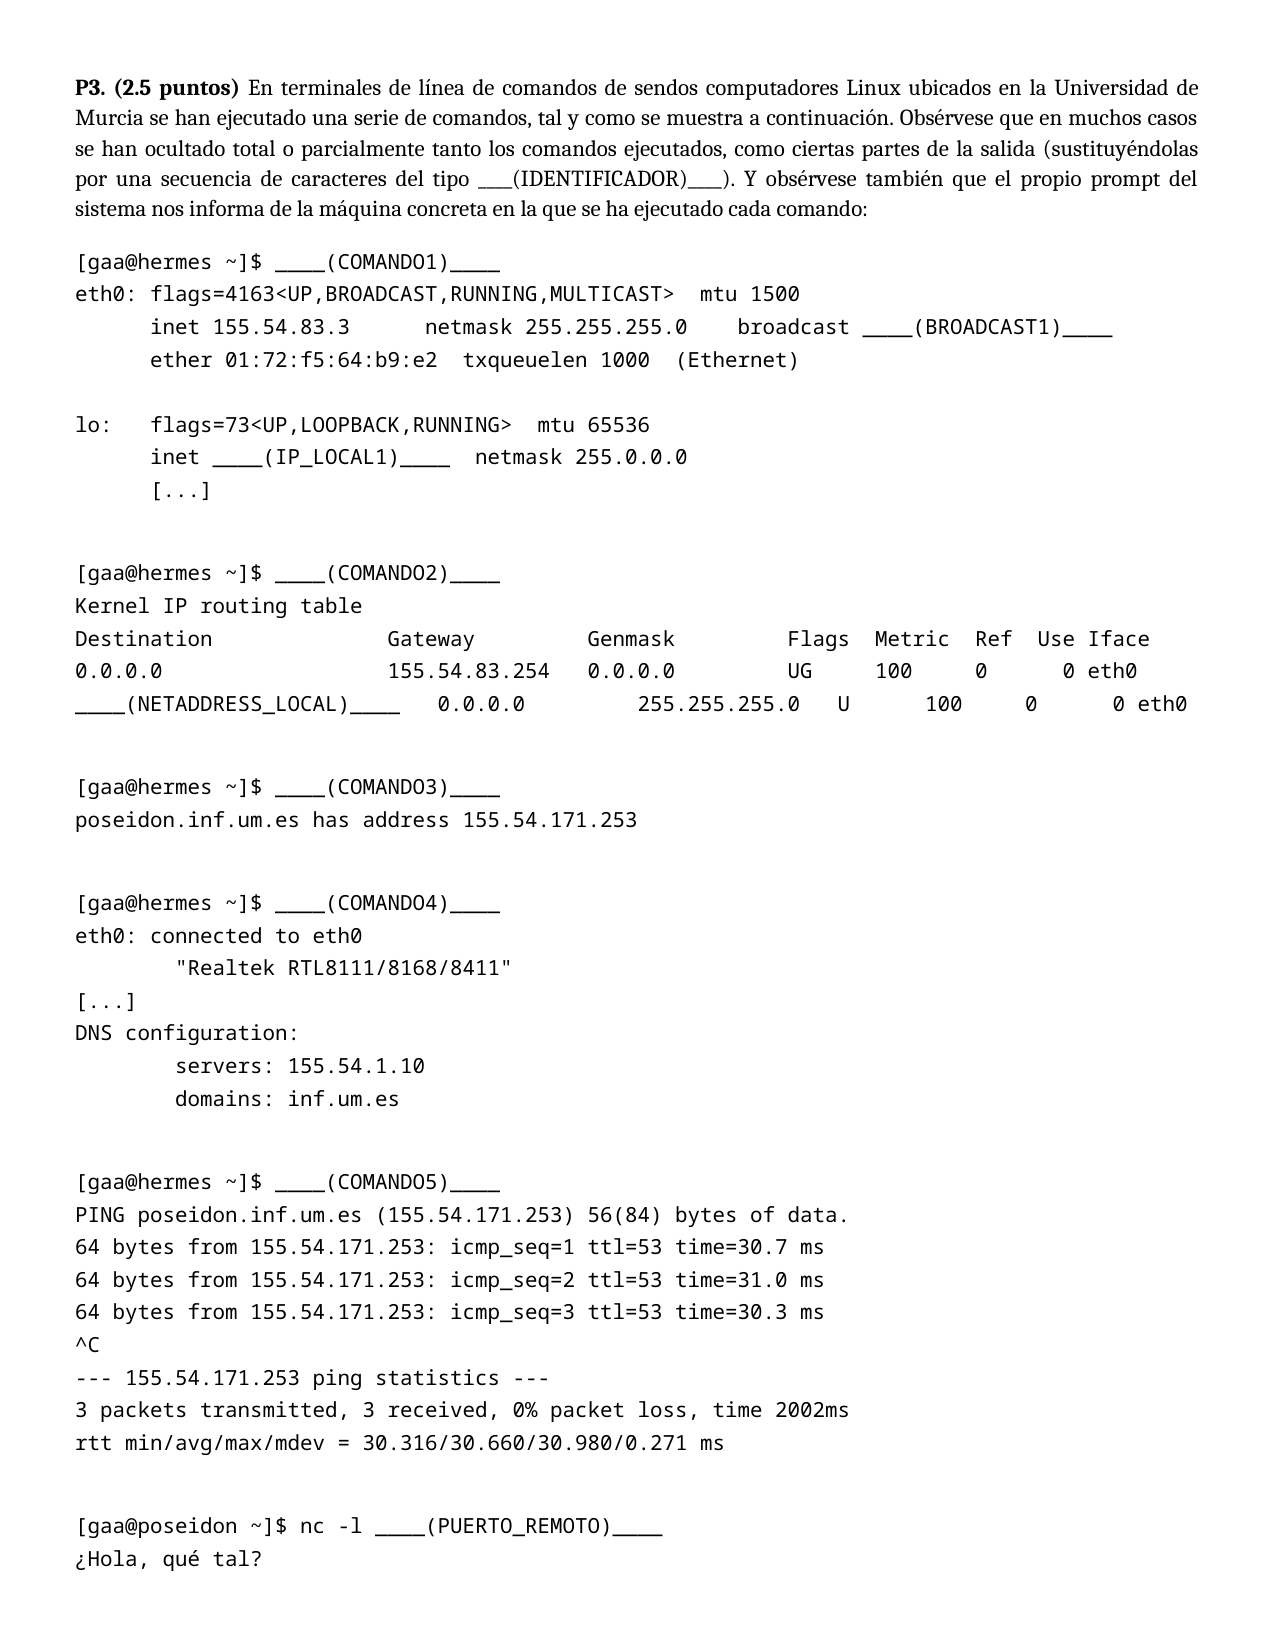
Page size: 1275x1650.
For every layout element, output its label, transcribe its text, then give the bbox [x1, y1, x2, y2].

text [gaa@hermes ~]$ ____(COMANDO2)____ Kernel IP routing table Destination Gateway Genmask Flags Metric Ref Use Iface 0.0.0.0 155.54.83.254 0.0.0.0 UG 100 0 0 eth0 ____(NETADDRESS_LOCAL)____ 0.0.0.0 255.255.255.0 U 100 0 0 eth0 [75, 558, 1200, 747]
text P3. (2.5 puntos) En terminales de línea de comandos de sendos computadores Linux ubicados en la Universidad de Murcia se han ejecutado una serie de comandos, tal y como se muestra a continuación. Obsérvese que en muchos casos se han ocultado total o parcialmente tanto los comandos ejecutados, como ciertas partes de la salida (sustituyéndolas por una secuencia de caracteres del tipo ____(IDENTIFICADOR)____). Y obsérvese también que el propio prompt del sistema nos informa de la máquina concreta en la que se ha ejecutado cada comando: [75, 75, 1200, 222]
text [gaa@hermes ~]$ ____(COMANDO3)____ poseidon.inf.um.es has address 155.54.171.253 [75, 772, 1200, 863]
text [75, 1511, 1200, 1572]
text [gaa@hermes ~]$ ____(COMANDO5)____ PING poseidon.inf.um.es (155.54.171.253) 56(84) bytes of data. 64 bytes from 155.54.171.253: icmp_seq=1 ttl=53 time=30.7 ms 64 bytes from 155.54.171.253: icmp_seq=2 ttl=53 time=31.0 ms 64 bytes from 155.54.171.253: icmp_seq=3 ttl=53 time=30.3 ms ^C --- 155.54.171.253 ping statistics --- 3 packets transmitted, 3 received, 0% packet loss, time 2002ms rtt min/avg/max/mdev = 30.316/30.660/30.980/0.271 ms [75, 1167, 1200, 1487]
text [gaa@hermes ~]$ ____(COMANDO4)____ eth0: connected to eth0 "Realtek RTL8111/8168/8411" [...] DNS configuration: servers: 155.54.1.10 domains: inf.um.es [75, 888, 1200, 1142]
text [gaa@hermes ~]$ ____(COMANDO1)____ eth0: flags=4163<UP,BROADCAST,RUNNING,MULTICAST> mtu 1500 inet 155.54.83.3 netmask 255.255.255.0 broadcast ____(BROADCAST1)____ ether 01:72:f5:64:b9:e2 txqueuelen 1000 (Ethernet) lo: flags=73<UP,LOOPBACK,RUNNING> mtu 65536 inet ____(IP_LOCAL1)____ netmask 255.0.0.0 [...] [75, 247, 1200, 534]
